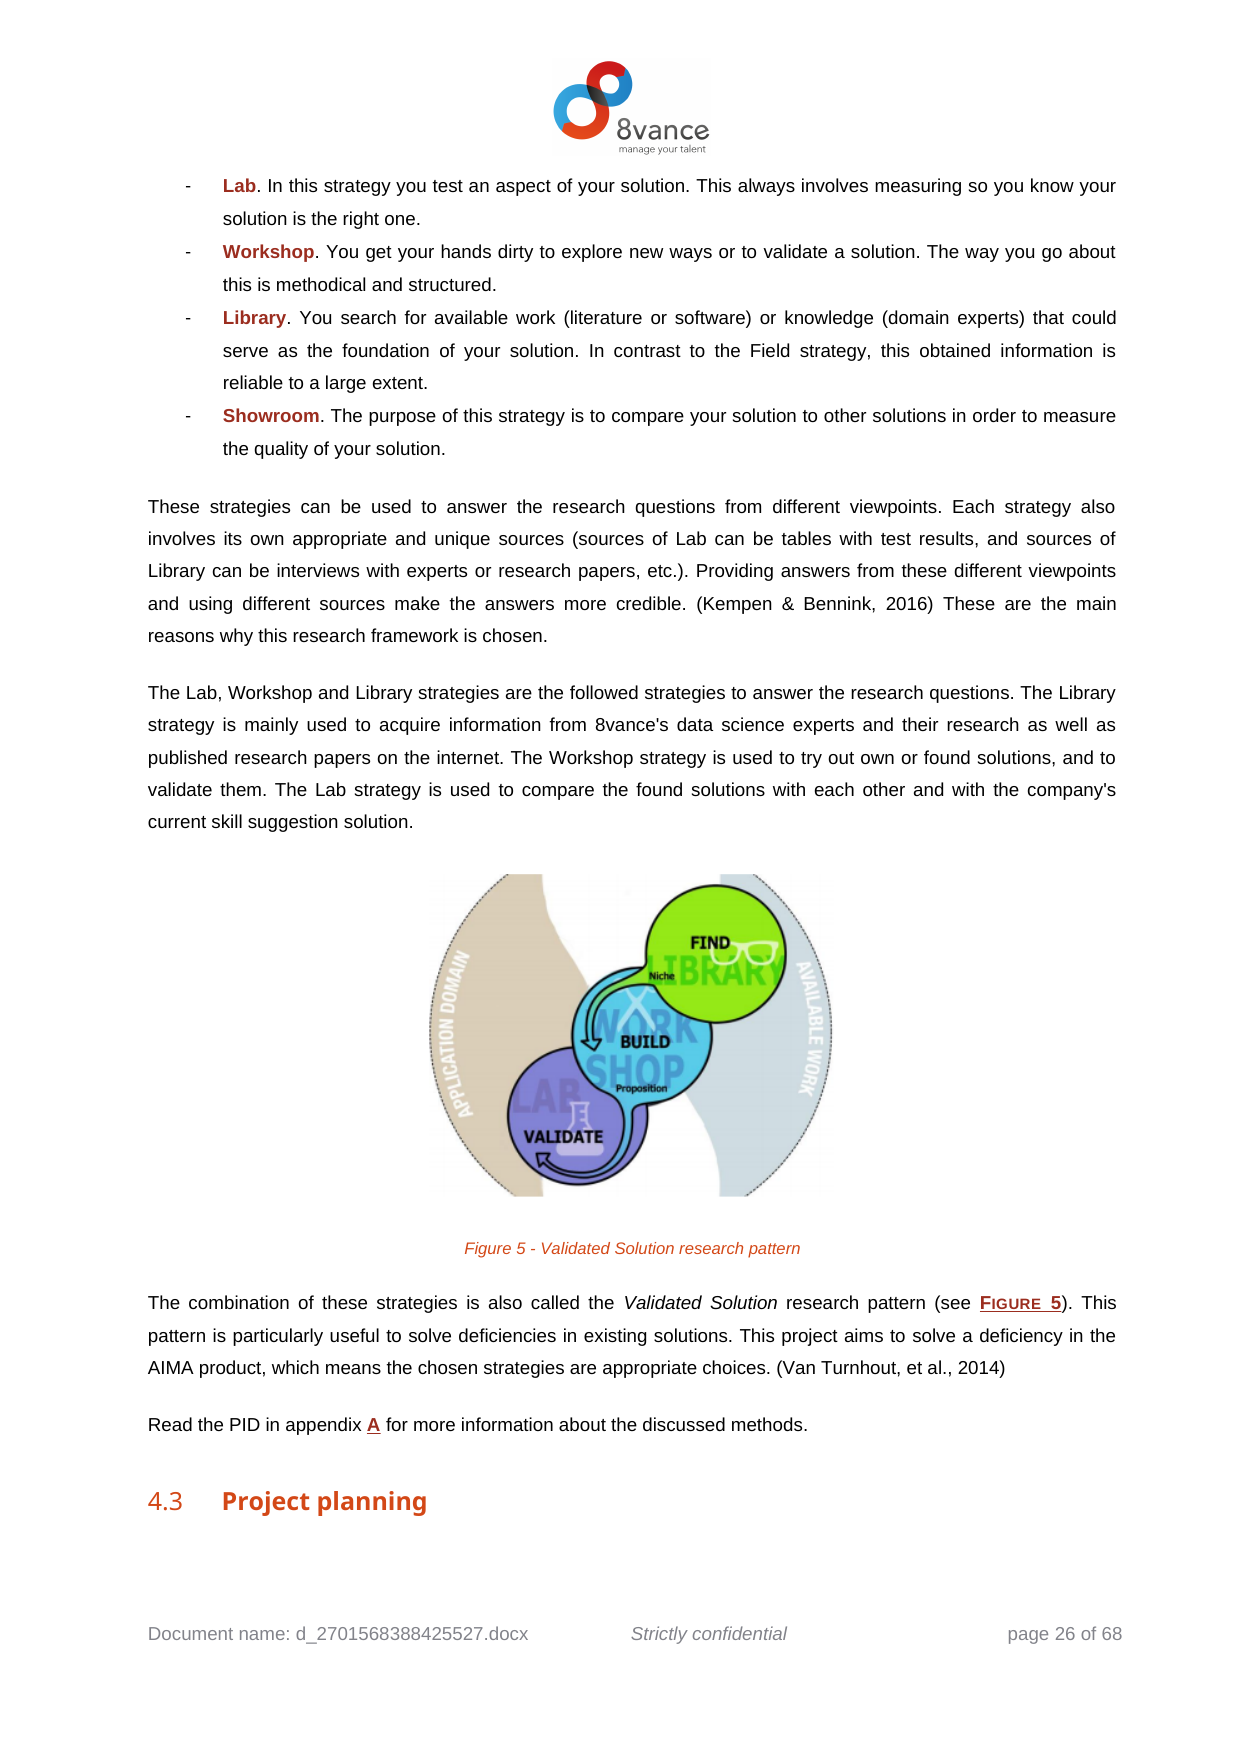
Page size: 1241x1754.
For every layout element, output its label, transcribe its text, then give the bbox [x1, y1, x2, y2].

text These strategies can be used to answer the research questions from different viewpoints. Each strategy also involves its own appropriate and unique sources (sources of Lab can be tables with test results, and sources of Library can be interviews with experts or research papers, etc.). Providing answers from these different viewpoints and using different sources make the answers more credible. These are the main reasons why this research framework is chosen. [148, 495, 1117, 646]
text The Lab, Workshop and Library strategies are the followed strategies to answer the research questions. The Library strategy is mainly used to acquire information from 8vance's data science experts and their research as well as published research papers on the internet. The Workshop strategy is used to try out own or found solutions, and to validate them. The Lab strategy is used to compare the found solutions with each other and with the company's current skill suggestion solution. [148, 682, 1117, 833]
list Library. You search for available work (literature or software) or knowledge (domain experts) that could serve as the foundation of your solution. In contrast to the Field strategy, this obtained information is reliable to a large extent. [185, 306, 1117, 394]
list Workshop. You get your hands dirty to explore new ways or to validate a solution. The way you go about this is methodical and structured. [185, 240, 1117, 296]
picture [427, 868, 837, 1203]
list Showroom. The purpose of this strategy is to compare your solution to other solutions in order to measure the quality of your solution. [185, 404, 1117, 460]
subtitle Project planning [148, 1484, 1117, 1518]
text The combination of these strategies is also called the Validated Solution research pattern (see ). This pattern is particularly useful to solve deficiencies in existing solutions. This project aims to solve a deficiency in the AIMA product, which means the chosen strategies are appropriate choices. [148, 1292, 1117, 1378]
picture [551, 58, 712, 156]
list Lab. In this strategy you test an aspect of your solution. This always involves measuring so you know your solution is the right one. [185, 174, 1117, 229]
